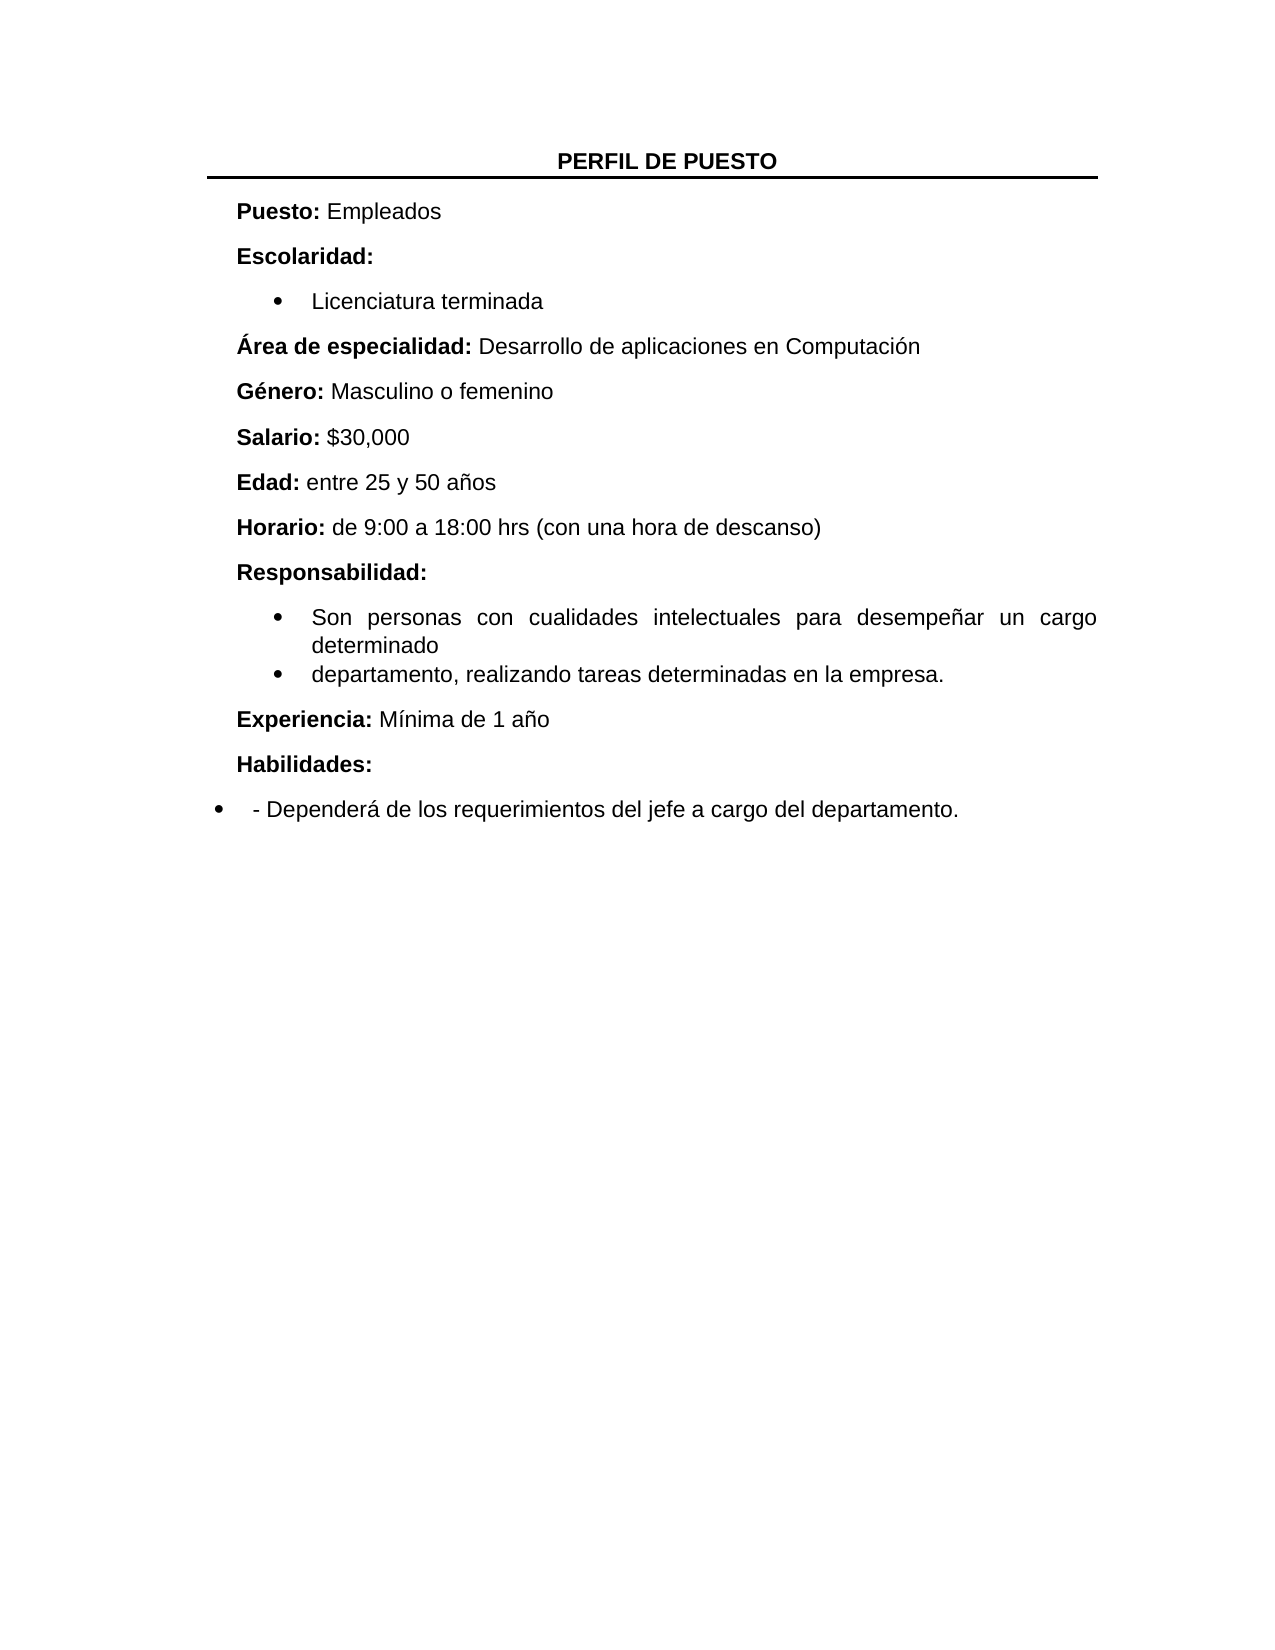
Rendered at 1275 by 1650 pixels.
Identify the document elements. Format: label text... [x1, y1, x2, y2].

list departamento, realizando tareas determinadas en la empresa. [274, 661, 1098, 687]
list Son personas con cualidades intelectuales para desempeñar un cargo determinado [274, 604, 1098, 659]
text Salario: $30,000 [207, 423, 1098, 450]
text PERFIL DE PUESTO [207, 148, 1098, 176]
text Puesto: Empleados [207, 198, 1098, 224]
text Horario: de 9:00 a 18:00 hrs (con una hora de descanso) [207, 514, 1098, 540]
list Licenciatura terminada [274, 288, 1098, 314]
text Responsabilidad: [207, 559, 1098, 585]
text Área de especialidad: Desarrollo de aplicaciones en Computación [207, 333, 1098, 359]
text Escolaridad: [207, 243, 1098, 269]
text Edad: entre 25 y 50 años [207, 468, 1098, 495]
text Género: Masculino o femenino [207, 378, 1098, 405]
list - Dependerá de los requerimientos del jefe a cargo del departamento. [215, 796, 1098, 822]
text Habilidades: [207, 751, 1098, 777]
text Experiencia: Mínima de 1 año [207, 706, 1098, 732]
